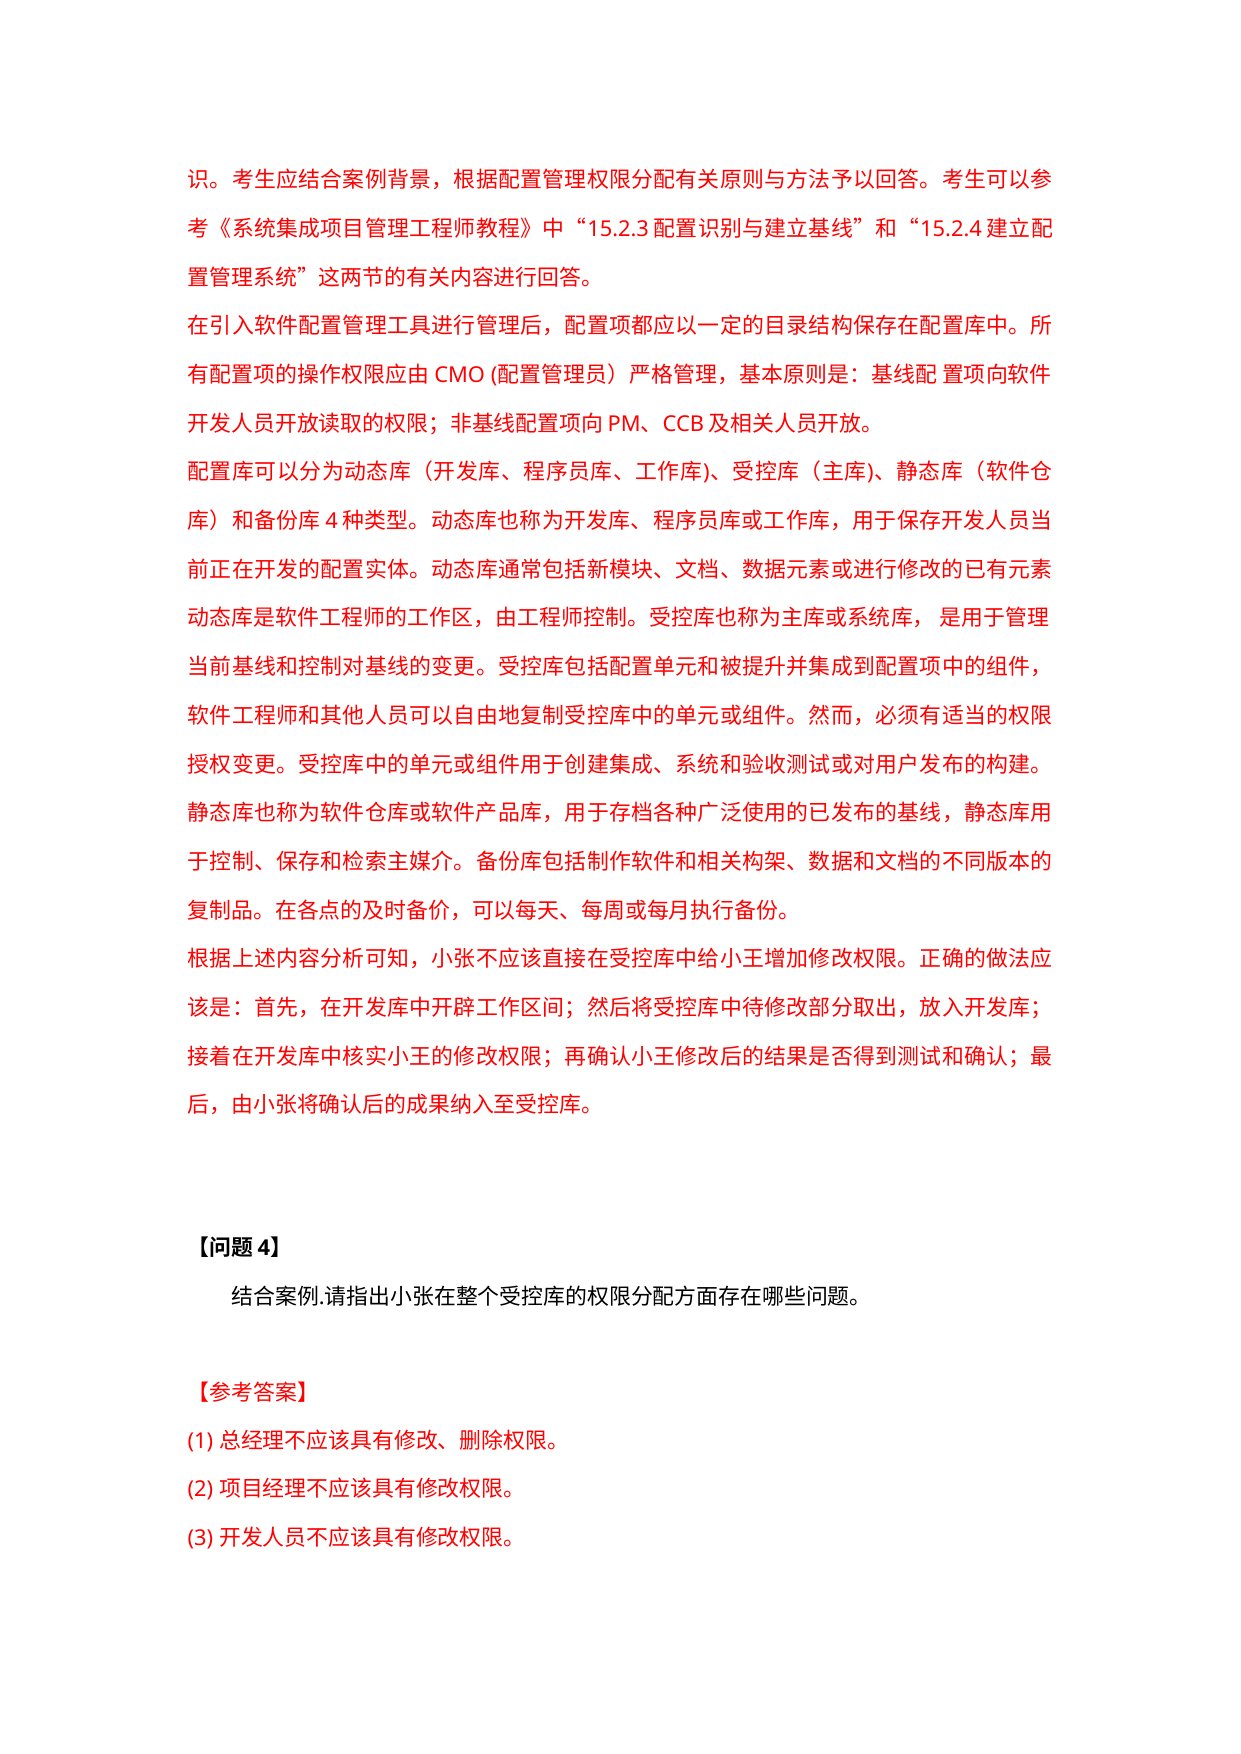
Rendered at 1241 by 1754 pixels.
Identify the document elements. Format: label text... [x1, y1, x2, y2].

text 结合案例.请指出小张在整个受控库的权限分配方面存在哪些问题。 [187, 1278, 1053, 1311]
text 在引入软件配置管理工具进行管理后，配置项都应以一定的目录结构保存在配置库中。所有配置项的操作权限应由CMO (配置管理员）严格管理，基本原则是：基线配 置项向软件开发人员开放读取的权限；非基线配置项向PM、CCB及相关人员开放。 [187, 308, 1053, 438]
text 【参考答案】 [187, 1374, 1053, 1407]
text 配置库可以分为动态库（开发库、程序员库、工作库)、受控库（主库)、静态库（软件仓库）和备份库4种类型。动态库也称为开发库、程序员库或工作库，用于保存开发人员当前正在开发的配置实体。动态库通常包括新模块、文档、数据元素或进行修改的已有元素。动态库是软件工程师的工作区，由工程师控制。受控库也称为主库或系统库， 是用于管理当前基线和控制对基线的变更。受控库包括配置单元和被提升并集成到配置项中的组件，软件工程师和其他人员可以自由地复制受控库中的单元或组件。然而，必须有适当的权限授权变更。受控库中的单元或组件用于创建集成、系统和验收测试或对用户发布的构建。静态库也称为软件仓库或软件产品库，用于存档各种广泛使用的已发布的基线，静态库用于控制、保存和检索主媒介。备份库包括制作软件和相关构架、数据和文档的不同版本的复制品。在各点的及时备价，可以每天、每周或每月执行备份。 [187, 454, 1053, 925]
text 【问题4】 [187, 1230, 1053, 1263]
text (2) 项目经理不应该具有修改权限。 [187, 1471, 1053, 1503]
text 根据上述内容分析可知，小张不应该直接在受控库中给小王增加修改权限。正确的做法应该是：首先，在开发库中开辟工作区间；然后将受控库中待修改部分取出，放入开发库；接着在开发库中核实小王的修改权限；再确认小王修改后的结果是否得到测试和确认；最后，由小张将确认后的成果纳入至受控库。 [187, 941, 1053, 1119]
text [187, 162, 1053, 292]
text (3) 开发人员不应该具有修改权限。 [187, 1519, 1053, 1552]
text (1) 总经理不应该具有修改、删除权限。 [187, 1422, 1053, 1455]
